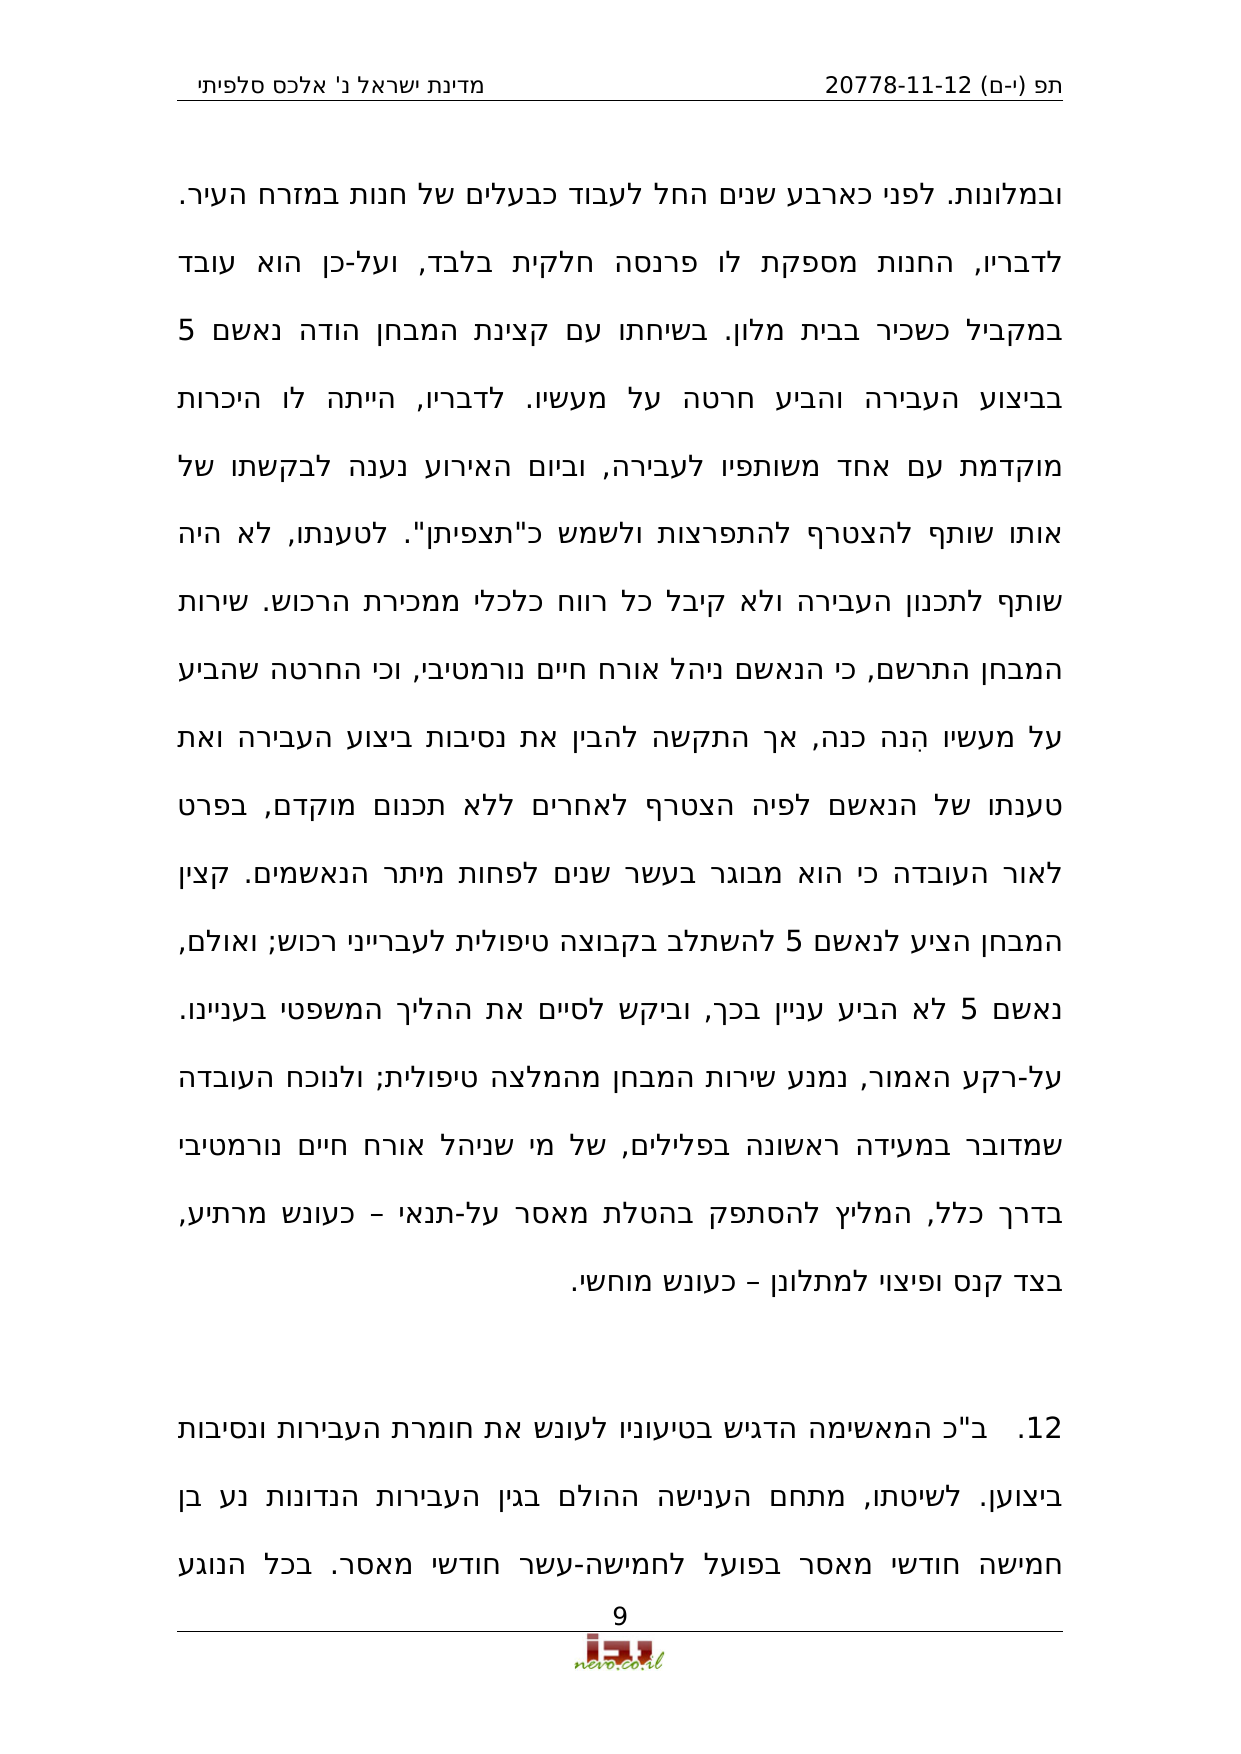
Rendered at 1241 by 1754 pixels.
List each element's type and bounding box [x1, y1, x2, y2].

picture [574, 1633, 666, 1671]
text [177, 177, 1063, 1298]
text [177, 1411, 1063, 1581]
